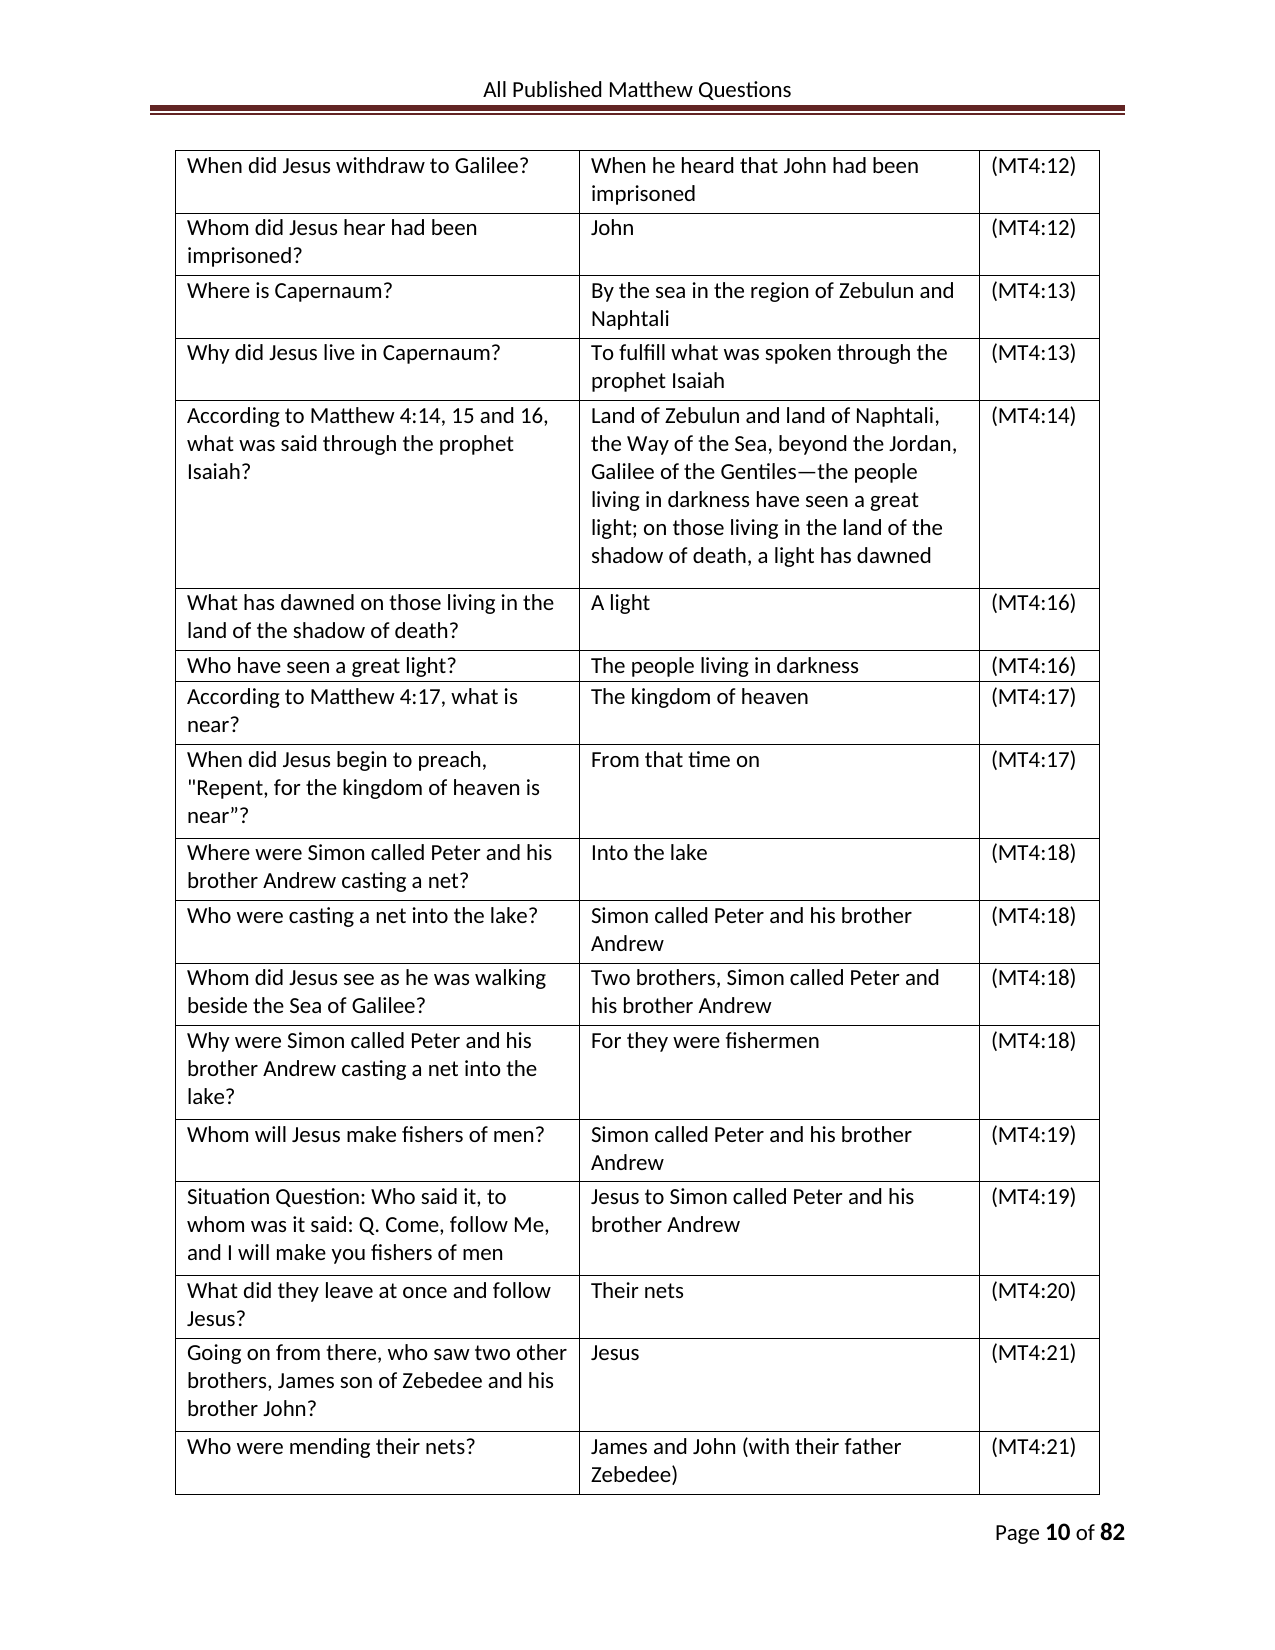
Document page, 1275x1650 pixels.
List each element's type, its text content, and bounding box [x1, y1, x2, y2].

table_cell Where were Simon called Peter and his brother Andrew casting a net? [176, 839, 579, 900]
table_cell The kingdom of heaven [580, 682, 979, 744]
table_cell When did Jesus begin to preach, "Repent, for the kingdom of heaven is near”? [176, 745, 579, 837]
table_cell (MT4:14) [980, 401, 1099, 587]
table_cell For they were fishermen [580, 1026, 979, 1119]
table_cell When did Jesus withdraw to Galilee? [176, 151, 579, 212]
table_cell Into the lake [580, 839, 979, 900]
table_cell (MT4:19) [980, 1182, 1099, 1275]
table_cell Simon called Peter and his brother Andrew [580, 1120, 979, 1181]
table_cell Two brothers, Simon called Peter and his brother Andrew [580, 964, 979, 1025]
table_cell (MT4:21) [980, 1432, 1099, 1494]
table_cell (MT4:20) [980, 1276, 1099, 1337]
table_cell (MT4:17) [980, 682, 1099, 744]
table_cell James and John (with their father Zebedee) [580, 1432, 979, 1494]
table_cell Jesus [580, 1339, 979, 1431]
table_cell Who have seen a great light? [176, 651, 579, 681]
table_cell (MT4:18) [980, 1026, 1099, 1119]
table_cell Whom did Jesus see as he was walking beside the Sea of Galilee? [176, 964, 579, 1025]
table_cell (MT4:12) [980, 151, 1099, 212]
table_cell (MT4:21) [980, 1339, 1099, 1431]
table_cell (MT4:13) [980, 276, 1099, 337]
table_cell To fulfill what was spoken through the prophet Isaiah [580, 339, 979, 400]
table_cell Why were Simon called Peter and his brother Andrew casting a net into the lake? [176, 1026, 579, 1119]
table_cell (MT4:19) [980, 1120, 1099, 1181]
table_cell According to Matthew 4:17, what is near? [176, 682, 579, 744]
table_cell (MT4:18) [980, 839, 1099, 900]
table_cell Simon called Peter and his brother Andrew [580, 901, 979, 962]
table_cell John [580, 214, 979, 275]
table_cell What has dawned on those living in the land of the shadow of death? [176, 589, 579, 650]
table_cell Their nets [580, 1276, 979, 1337]
table_cell Whom will Jesus make fishers of men? [176, 1120, 579, 1181]
table_cell (MT4:17) [980, 745, 1099, 837]
table_cell A light [580, 589, 979, 650]
table_cell (MT4:18) [980, 901, 1099, 962]
table_cell Why did Jesus live in Capernaum? [176, 339, 579, 400]
table_cell Jesus to Simon called Peter and his brother Andrew [580, 1182, 979, 1275]
table_cell (MT4:18) [980, 964, 1099, 1025]
table_cell Whom did Jesus hear had been imprisoned? [176, 214, 579, 275]
table_cell Going on from there, who saw two other brothers, James son of Zebedee and his brother John? [176, 1339, 579, 1431]
table_cell From that time on [580, 745, 979, 837]
table_cell (MT4:13) [980, 339, 1099, 400]
table_cell When he heard that John had been imprisoned [580, 151, 979, 212]
table_cell Who were mending their nets? [176, 1432, 579, 1494]
table_cell Where is Capernaum? [176, 276, 579, 337]
table_cell What did they leave at once and follow Jesus? [176, 1276, 579, 1337]
table_cell (MT4:12) [980, 214, 1099, 275]
table_cell (MT4:16) [980, 589, 1099, 650]
table_cell Land of Zebulun and land of Naphtali, the Way of the Sea, beyond the Jordan, Galilee of the Gentiles—the people living in darkness have seen a great light; on those living in the land of the shadow of death, a light has dawned [580, 401, 979, 587]
table_cell The people living in darkness [580, 651, 979, 681]
table_cell According to Matthew 4:14, 15 and 16, what was said through the prophet Isaiah? [176, 401, 579, 587]
table_cell Situation Question: Who said it, to whom was it said: Q. Come, follow Me, and I will make you fishers of men [176, 1182, 579, 1275]
table_cell By the sea in the region of Zebulun and Naphtali [580, 276, 979, 337]
table_cell (MT4:16) [980, 651, 1099, 681]
table_cell Who were casting a net into the lake? [176, 901, 579, 962]
